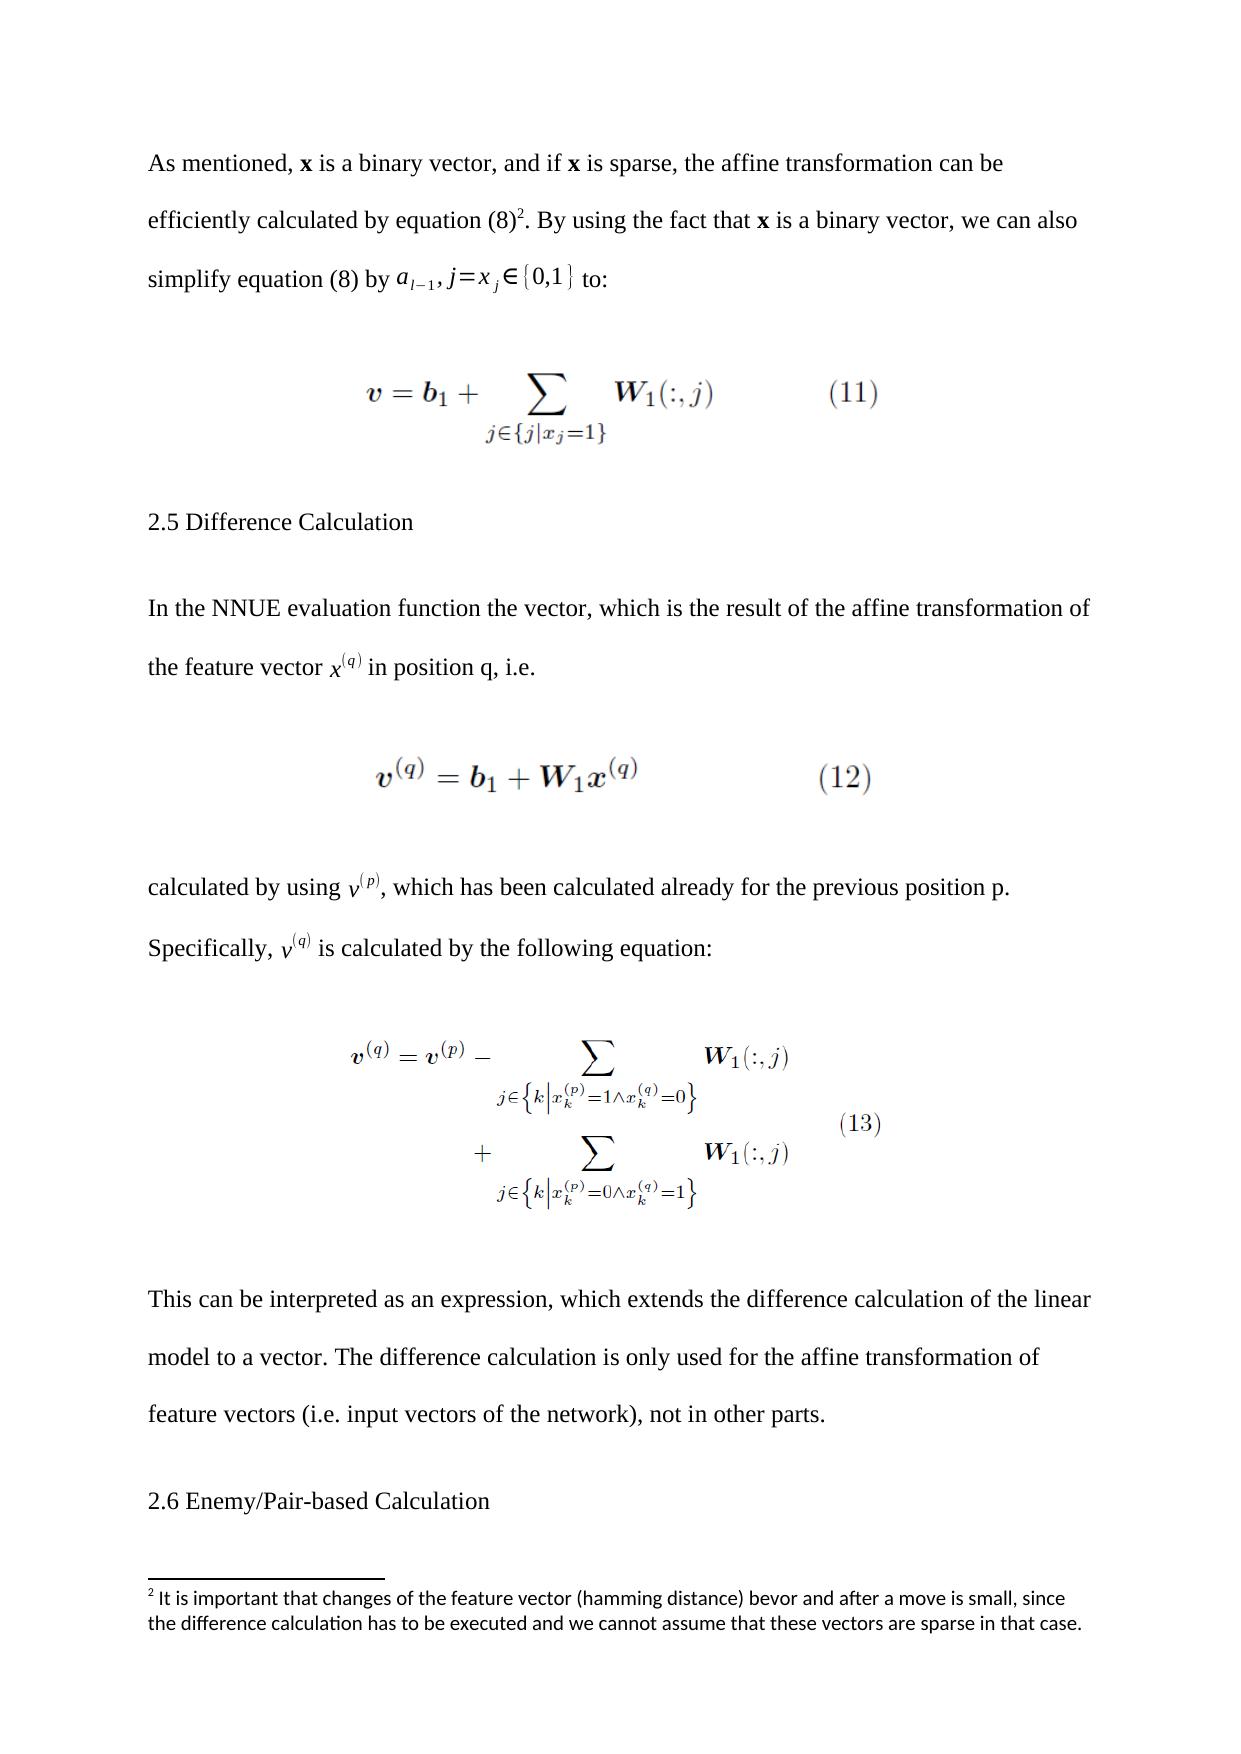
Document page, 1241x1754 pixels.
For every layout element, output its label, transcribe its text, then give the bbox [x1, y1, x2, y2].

text 2.6 Enemy/Pair-based Calculation [148, 1486, 1093, 1515]
text 2.5 Difference Calculation [148, 507, 1093, 535]
picture [349, 351, 891, 449]
text calculated by using , which has been calculated already for the previous position p. Specifically, is calculated by the following equation: [148, 871, 1093, 963]
text As mentioned, x is a binary vector, and if x is sparse, the affine transformation can be efficiently calculated by equation (8). By using the fact that x is a binary vector, we can also simplify equation (8) by to: [148, 148, 1093, 294]
text In the NNUE evaluation function the vector, which is the result of the affine transformation of the feature vector in position q, i.e. [148, 593, 1093, 682]
text This can be interpreted as an expression, which extends the difference calculation of the linear model to a vector. The difference calculation is only used for the affine transformation of feature vectors (i.e. input vectors of the network), not in other parts. [148, 1284, 1093, 1428]
picture [341, 1020, 900, 1227]
picture [357, 740, 883, 814]
